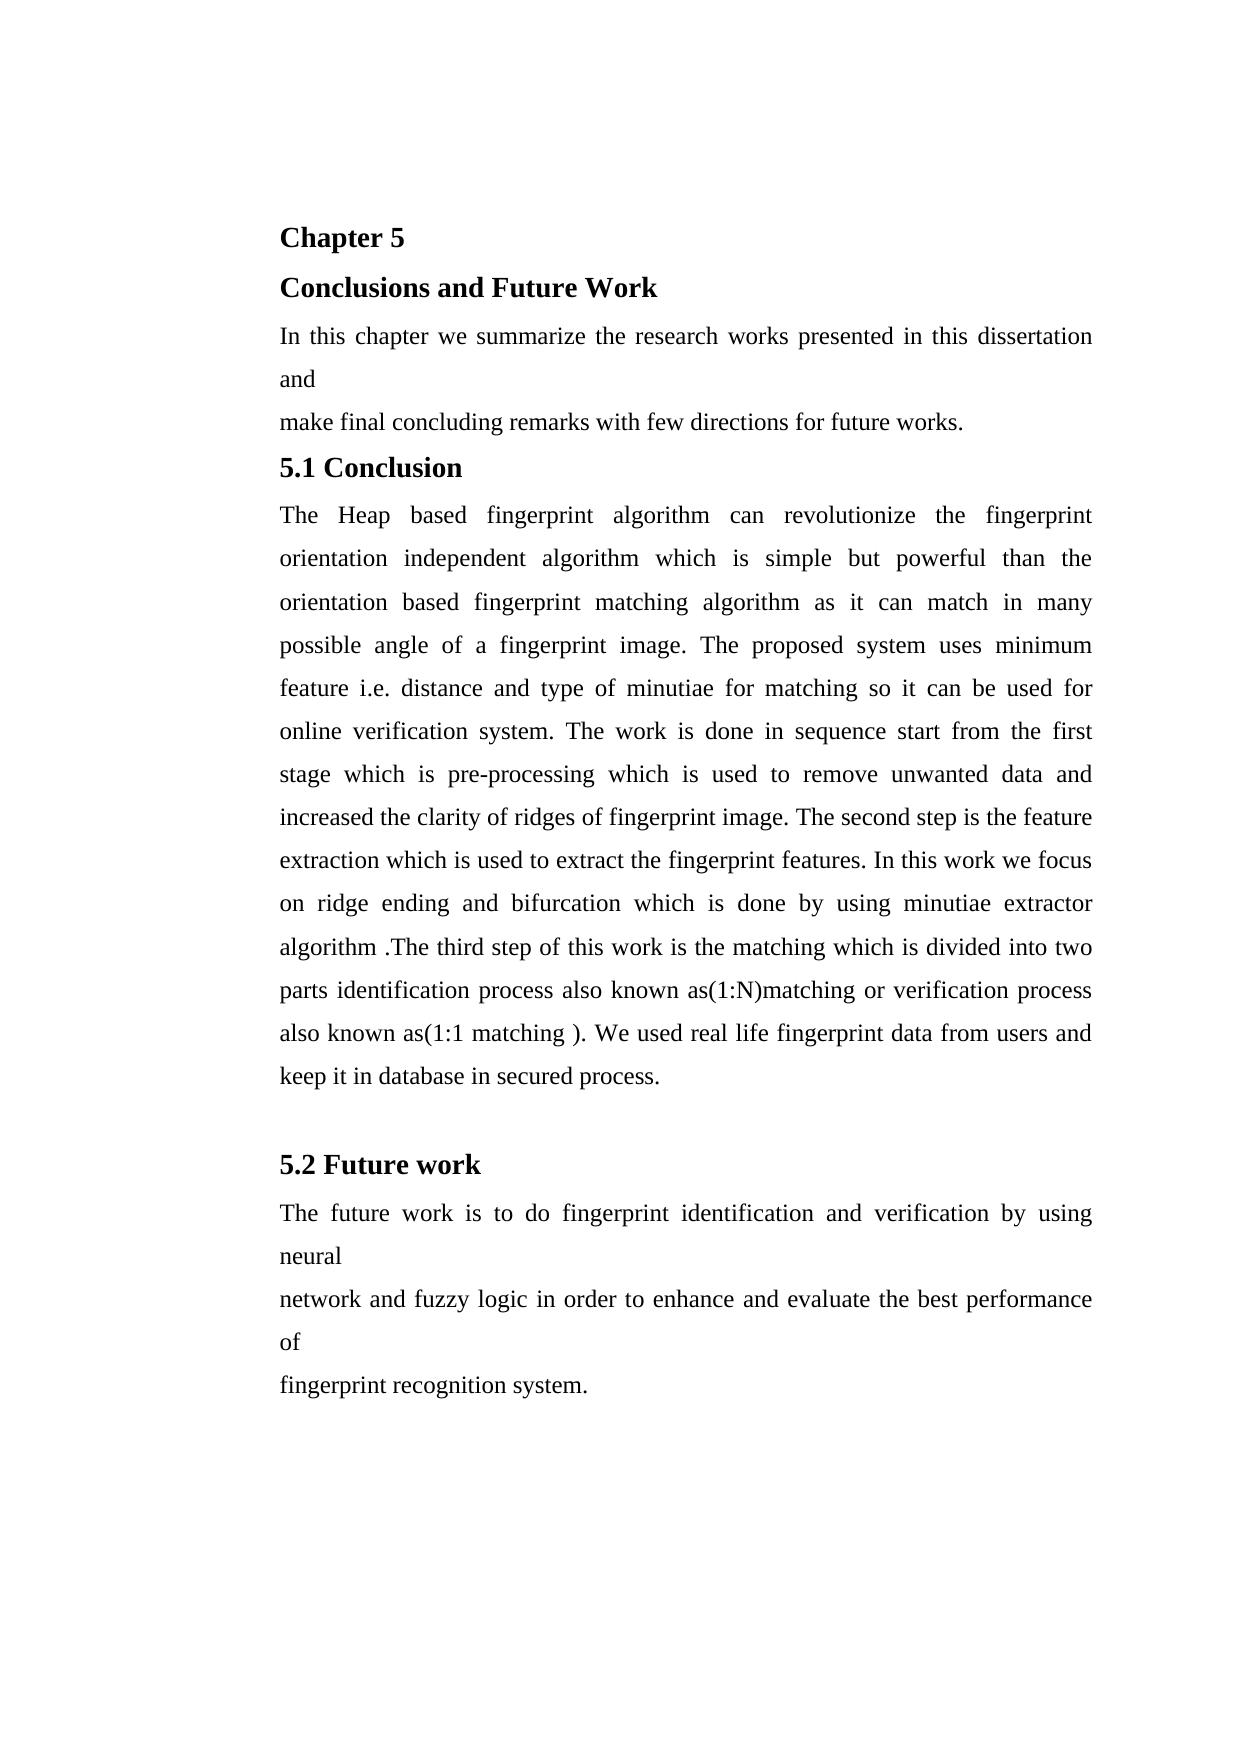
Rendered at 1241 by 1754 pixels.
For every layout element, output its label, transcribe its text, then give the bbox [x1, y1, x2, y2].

list make final concluding remarks with few directions for future works. [279, 407, 1093, 436]
list Conclusions and Future Work [279, 270, 1093, 304]
list In this chapter we summarize the research works presented in this dissertation and [279, 321, 1093, 393]
list 5.1 Conclusion [279, 450, 1093, 484]
list The Heap based fingerprint algorithm can revolutionize the fingerprint orientation independent algorithm which is simple but powerful than the orientation based fingerprint matching algorithm as it can match in many possible angle of a fingerprint image. The proposed system uses minimum feature i.e. distance and type of minutiae for matching so it can be used for online verification system. The work is done in sequence start from the first stage which is pre-processing which is used to remove unwanted data and increased the clarity of ridges of fingerprint image. The second step is the feature extraction which is used to extract the fingerprint features. In this work we focus on ridge ending and bifurcation which is done by using minutiae extractor algorithm .The third step of this work is the matching which is divided into two parts identification process also known as(1:N)matching or verification process also known as(1:1 matching ). We used real life fingerprint data from users and keep it in database in secured process. [279, 500, 1093, 1090]
list 5.2 Future work [279, 1147, 1093, 1181]
list Chapter 5 [279, 220, 1093, 254]
list fingerprint recognition system. [279, 1370, 1093, 1399]
list The future work is to do fingerprint identification and verification by using neural [279, 1198, 1093, 1269]
list network and fuzzy logic in order to enhance and evaluate the best performance of [279, 1284, 1093, 1356]
